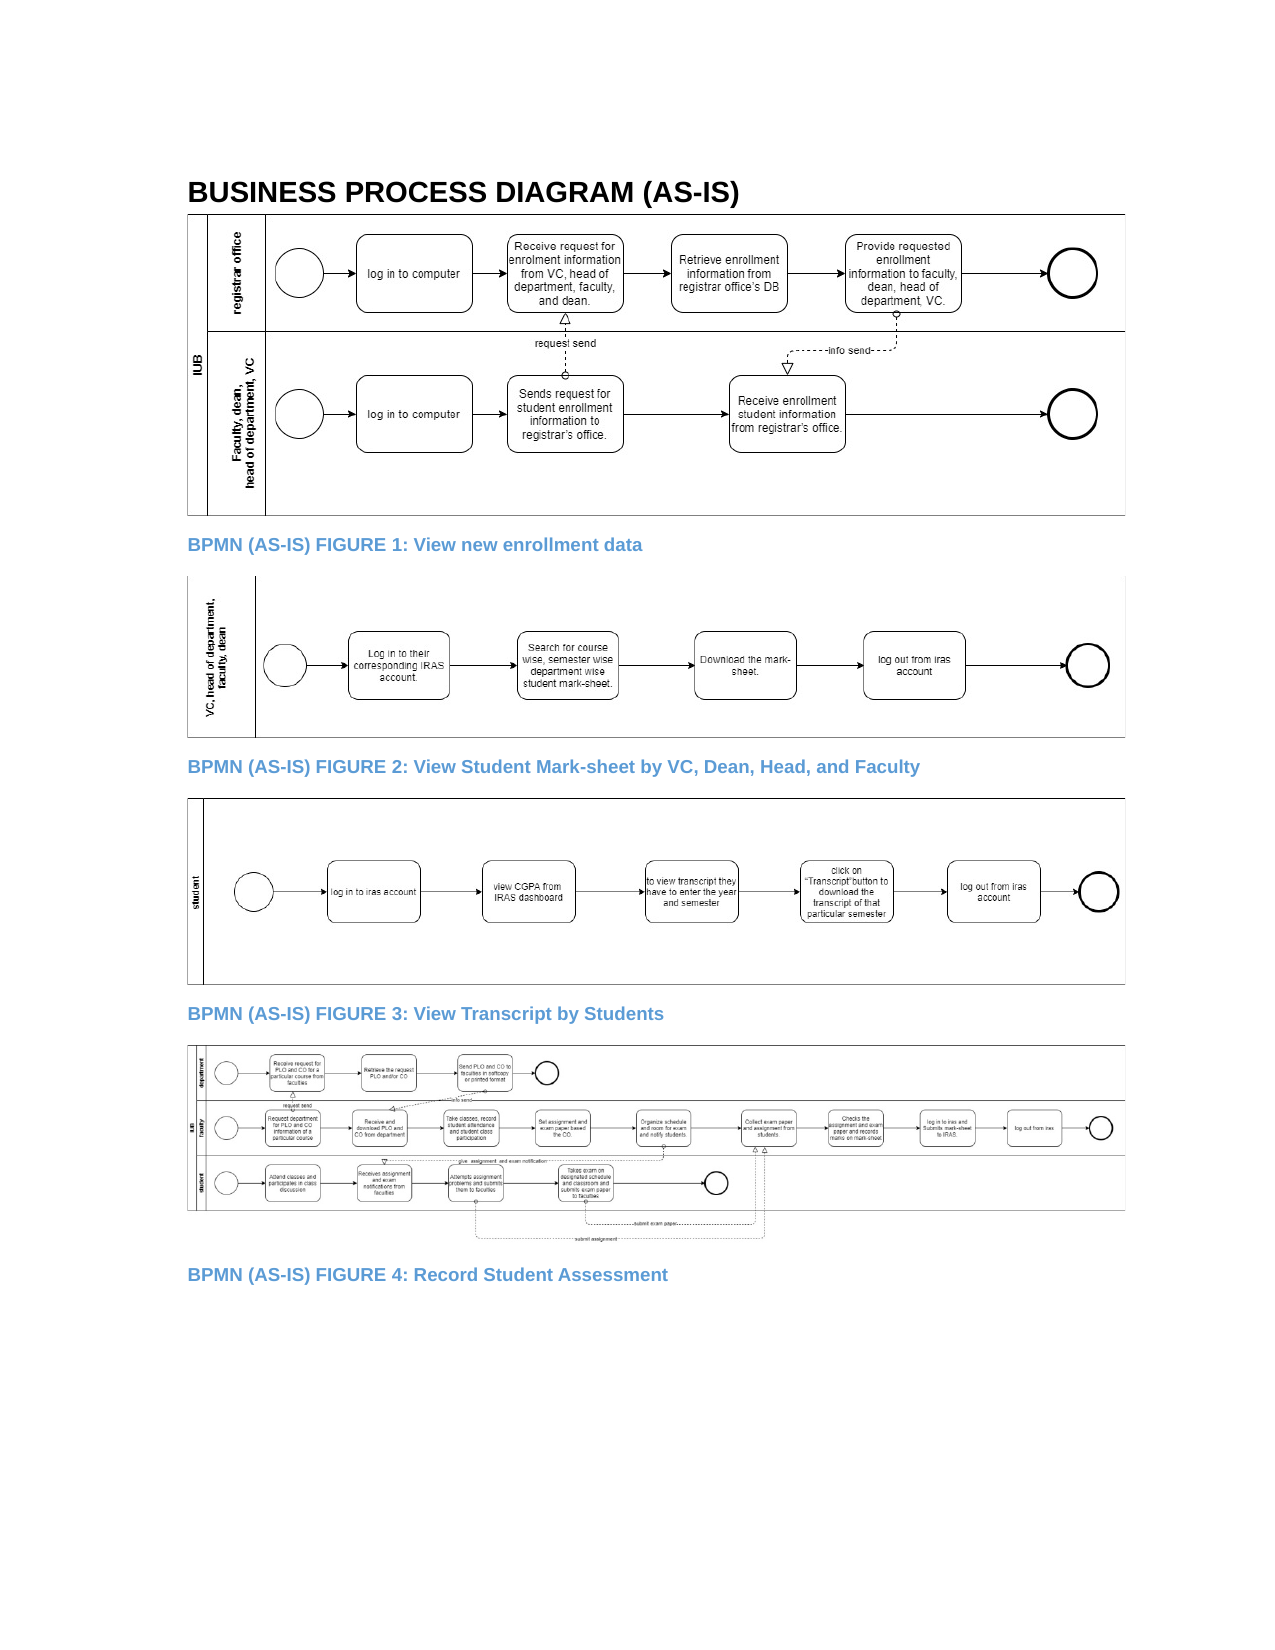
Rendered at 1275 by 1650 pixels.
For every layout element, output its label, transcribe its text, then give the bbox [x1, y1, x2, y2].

text BPMN (AS-IS) FIGURE 3: View Transcript by Students [187, 1003, 1125, 1025]
picture [187, 798, 1125, 985]
picture [187, 1045, 1125, 1245]
subtitle BUSINESS PROCESS DIAGRAM (AS-IS) [187, 175, 1125, 208]
picture [187, 576, 1125, 738]
text BPMN (AS-IS) FIGURE 4: Record Student Assessment [187, 1263, 1125, 1285]
text BPMN (AS-IS) FIGURE 2: View Student Mark-sheet by VC, Dean, Head, and Faculty [187, 756, 1125, 777]
text BPMN (AS-IS) FIGURE 1: View new enrollment data [187, 534, 1125, 555]
picture [187, 214, 1125, 516]
